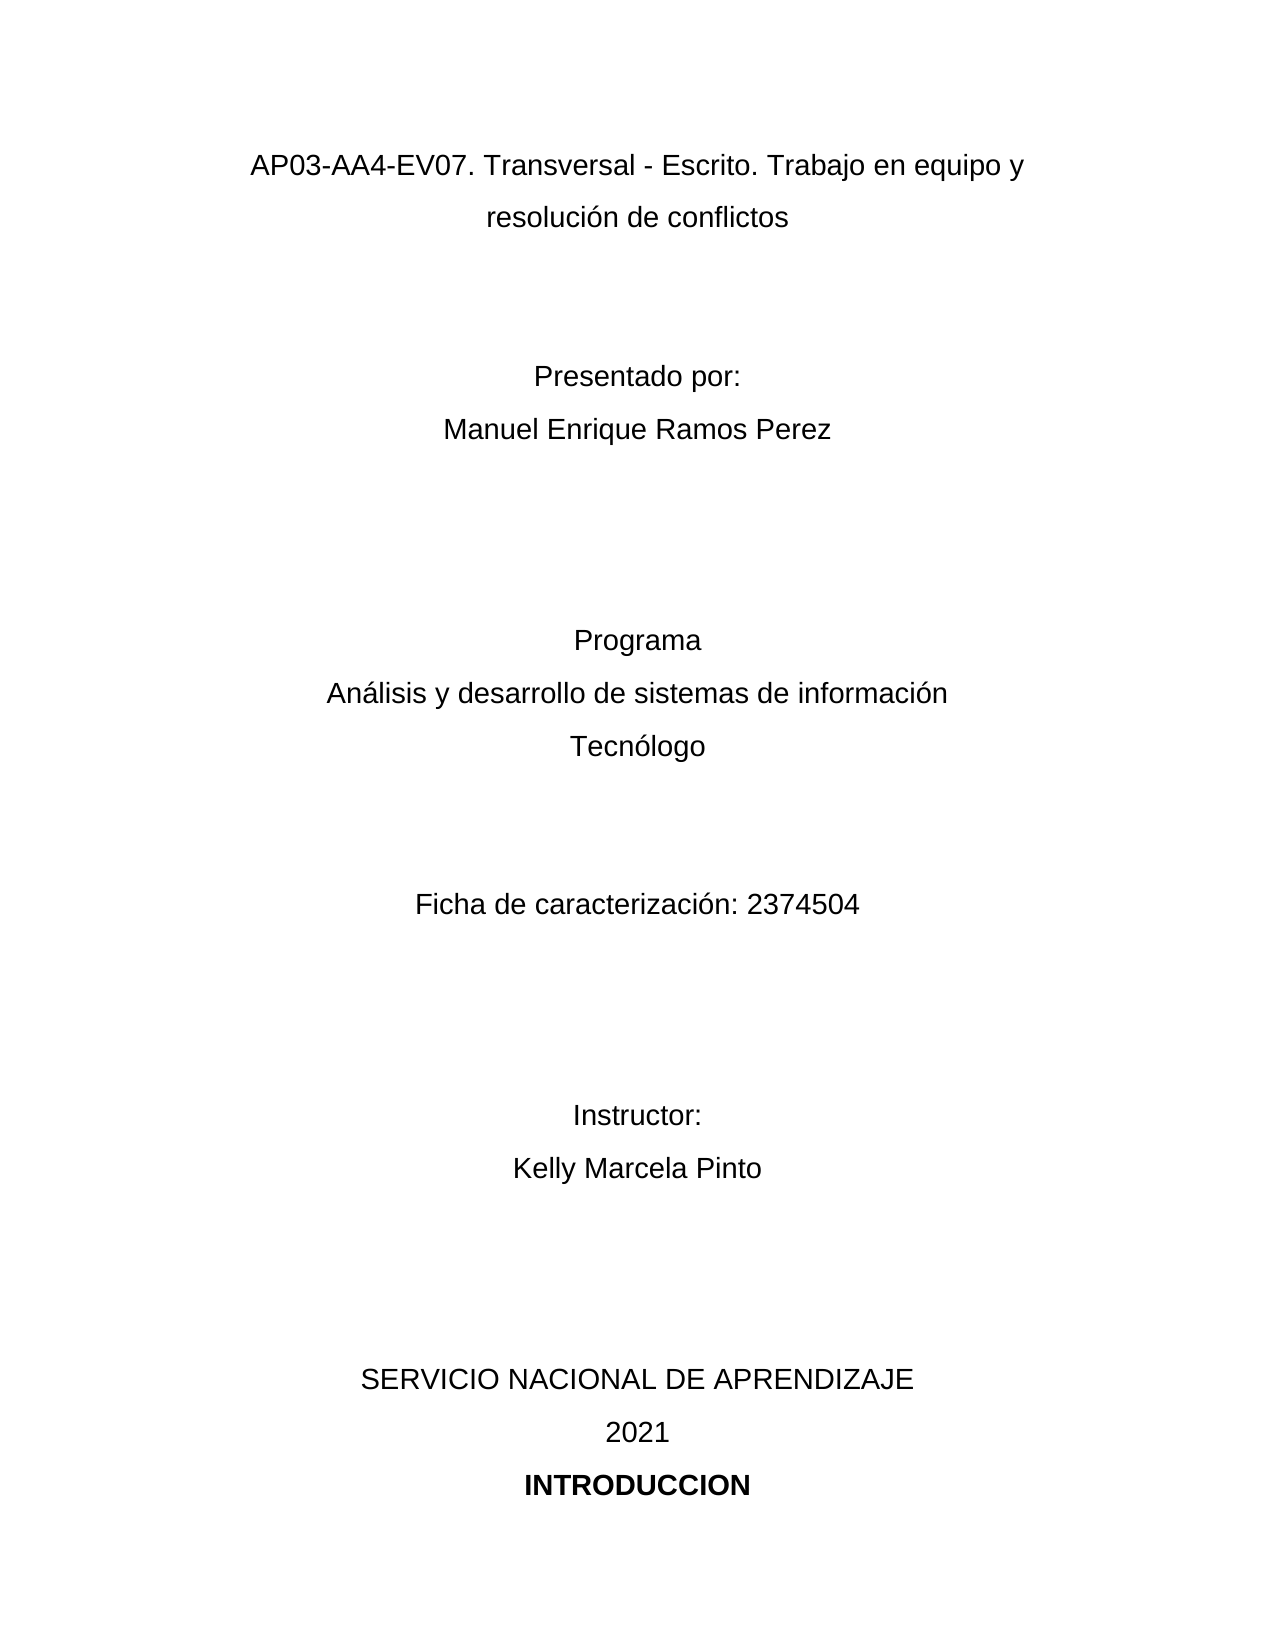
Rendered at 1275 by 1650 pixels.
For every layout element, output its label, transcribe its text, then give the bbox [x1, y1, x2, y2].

text Instructor: [177, 1098, 1098, 1132]
text Programa [177, 623, 1098, 656]
text Presentado por: [177, 359, 1098, 392]
text resolución de conflictos [177, 200, 1098, 234]
text SERVICIO NACIONAL DE APRENDIZAJE [177, 1362, 1098, 1396]
text Kelly Marcela Pinto [177, 1151, 1098, 1184]
text 2021 [177, 1415, 1098, 1449]
text Ficha de caracterización: 2374504 [177, 887, 1098, 921]
text Análisis y desarrollo de sistemas de información [177, 676, 1098, 709]
text AP03-AA4-EV07. Transversal - Escrito. Trabajo en equipo y [177, 148, 1098, 181]
text Manuel Enrique Ramos Perez [177, 412, 1098, 445]
text Tecnólogo [177, 728, 1098, 762]
text INTRODUCCION [177, 1468, 1098, 1501]
